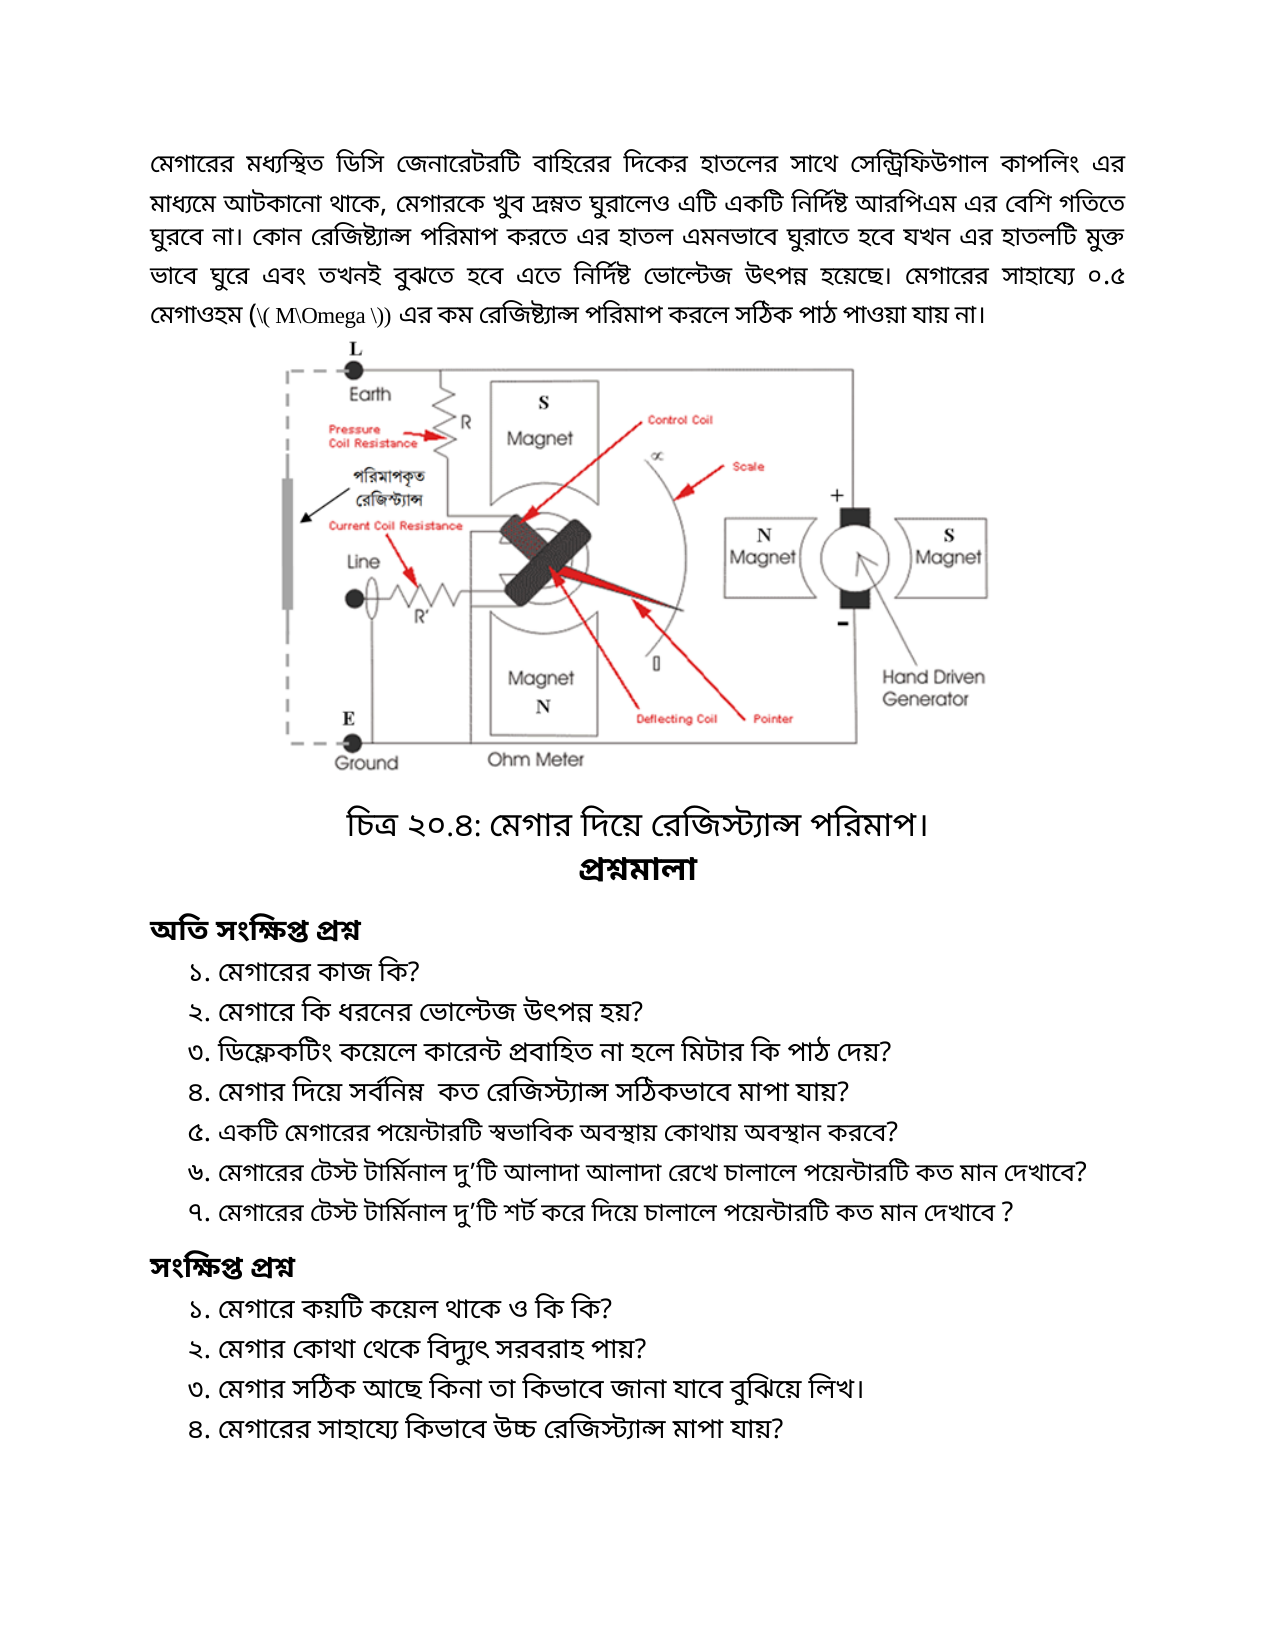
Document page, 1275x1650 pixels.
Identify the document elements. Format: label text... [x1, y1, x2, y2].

text ৩. ডিফ্লেকটিং কয়েলে কারেন্ট প্রবাহিত না হলে মিটার কি পাঠ দেয়? [187, 1032, 1125, 1072]
text ১. মেগারে কয়টি কয়েল থাকে ও কি কি? [187, 1290, 1125, 1330]
text প্রশ্নমালা [150, 850, 1125, 894]
text ৬. মেগারের টেস্ট টার্মিনাল দু’টি আলাদা আলাদা রেখে চালালে পয়েন্টারটি কত মান দেখাবে? [150, 1152, 1125, 1192]
text ১. মেগারের কাজ কি? [187, 952, 1125, 992]
text ৭. মেগারের টেস্ট টার্মিনাল দু’টি শর্ট করে দিয়ে চালালে পয়েন্টারটি কত মান দেখাবে ? [187, 1192, 1125, 1232]
text ২. মেগার কোথা থেকে বিদ্যুৎ সরবরাহ পায়? [187, 1330, 1125, 1370]
text ৫. একটি মেগারের পয়েন্টারটি স্বভাবিক অবস্থায় কোথায় অবস্থান করবে? [150, 1112, 1125, 1152]
text অতি সংক্ষিপ্ত প্রশ্ন [150, 913, 1125, 952]
text চিত্র ২০.৪: মেগার দিয়ে রেজিস্ট্যান্স পরিমাপ। [150, 805, 1125, 850]
text ৪. মেগারের সাহায্যে কিভাবে উচ্চ রেজিস্ট্যান্স মাপা যায়? [187, 1410, 1125, 1450]
text সংক্ষিপ্ত প্রশ্ন [150, 1251, 1125, 1290]
text ৩. মেগার সঠিক আছে কিনা তা কিভাবে জানা যাবে বুঝিয়ে লিখ। [187, 1370, 1125, 1410]
picture [278, 333, 997, 782]
text ২. মেগারে কি ধরনের ভোল্টেজ উৎপন্ন হয়? [187, 992, 1125, 1032]
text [150, 150, 1125, 334]
text ৪. মেগার দিয়ে সর্বনিম্ন কত রেজিস্ট্যান্স সঠিকভাবে মাপা যায়? [187, 1072, 1125, 1112]
